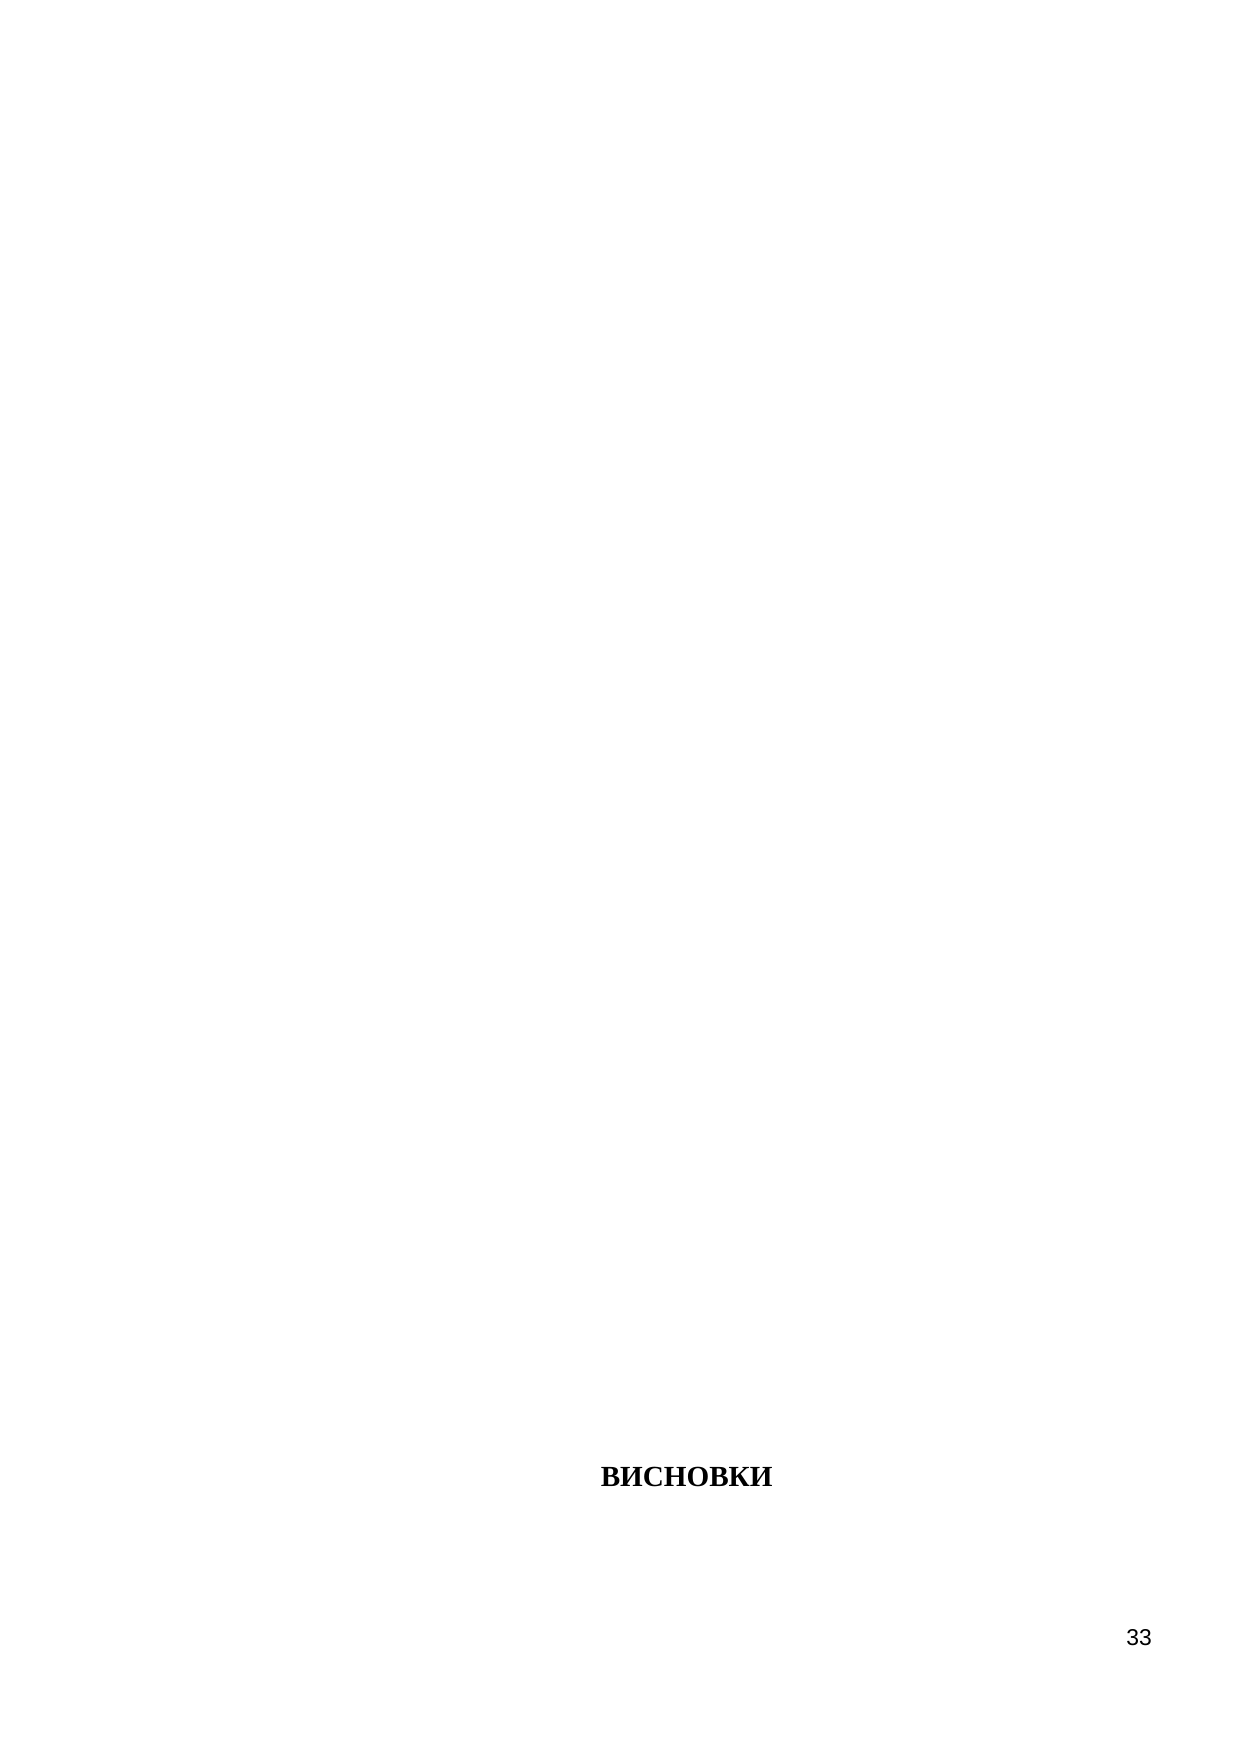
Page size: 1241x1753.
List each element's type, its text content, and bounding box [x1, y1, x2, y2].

text ВИСНОВКИ [148, 1459, 1152, 1493]
